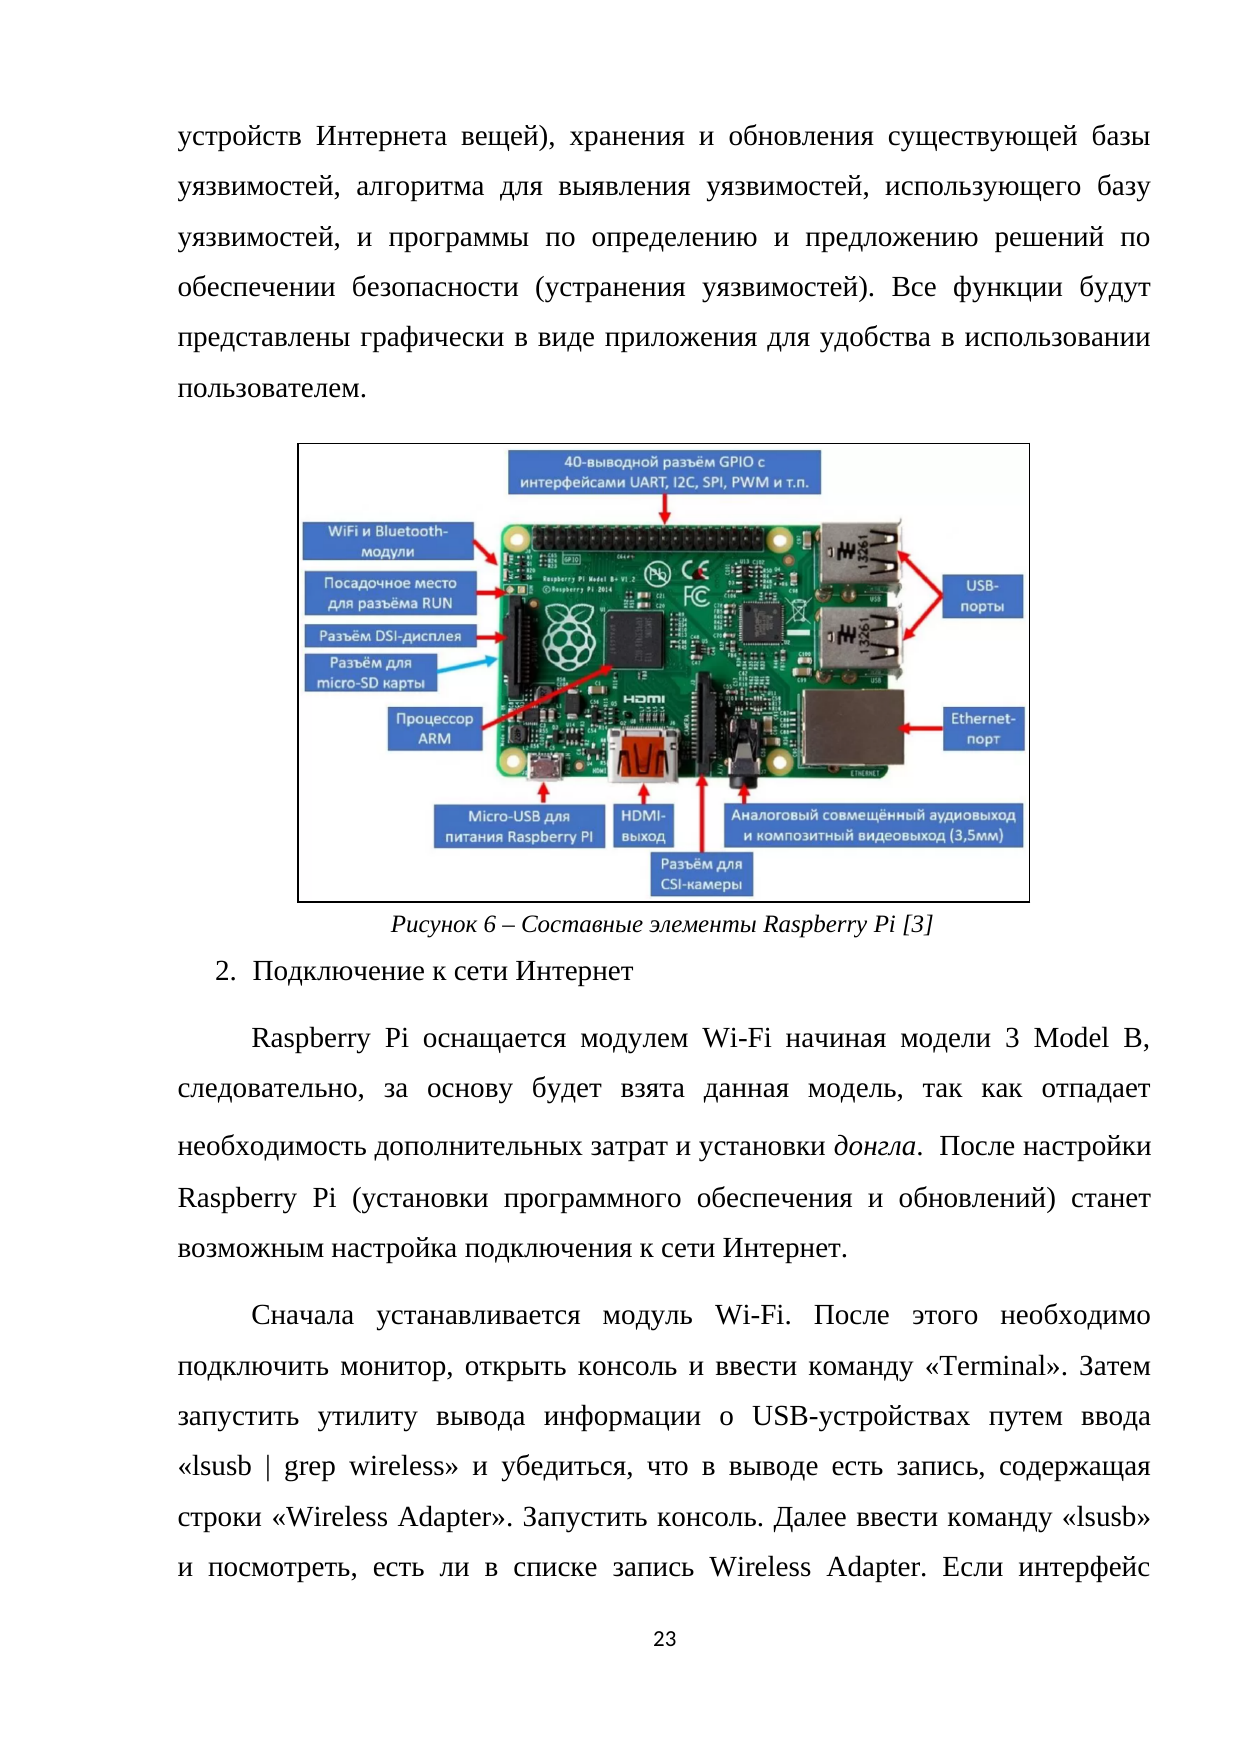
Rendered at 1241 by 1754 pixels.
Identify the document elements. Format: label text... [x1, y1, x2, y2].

picture [299, 444, 1029, 901]
text Raspberry Pi оснащается модулем Wi-Fi начиная модели 3 Model B, следовательно, за основу будет взята данная модель, так как отпадает необходимость дополнительных затрат и установки донгла. После настройки Raspberry Pi (установки программного обеспечения и обновлений) станет возможным настройка подключения к сети Интернет. [177, 1020, 1152, 1264]
